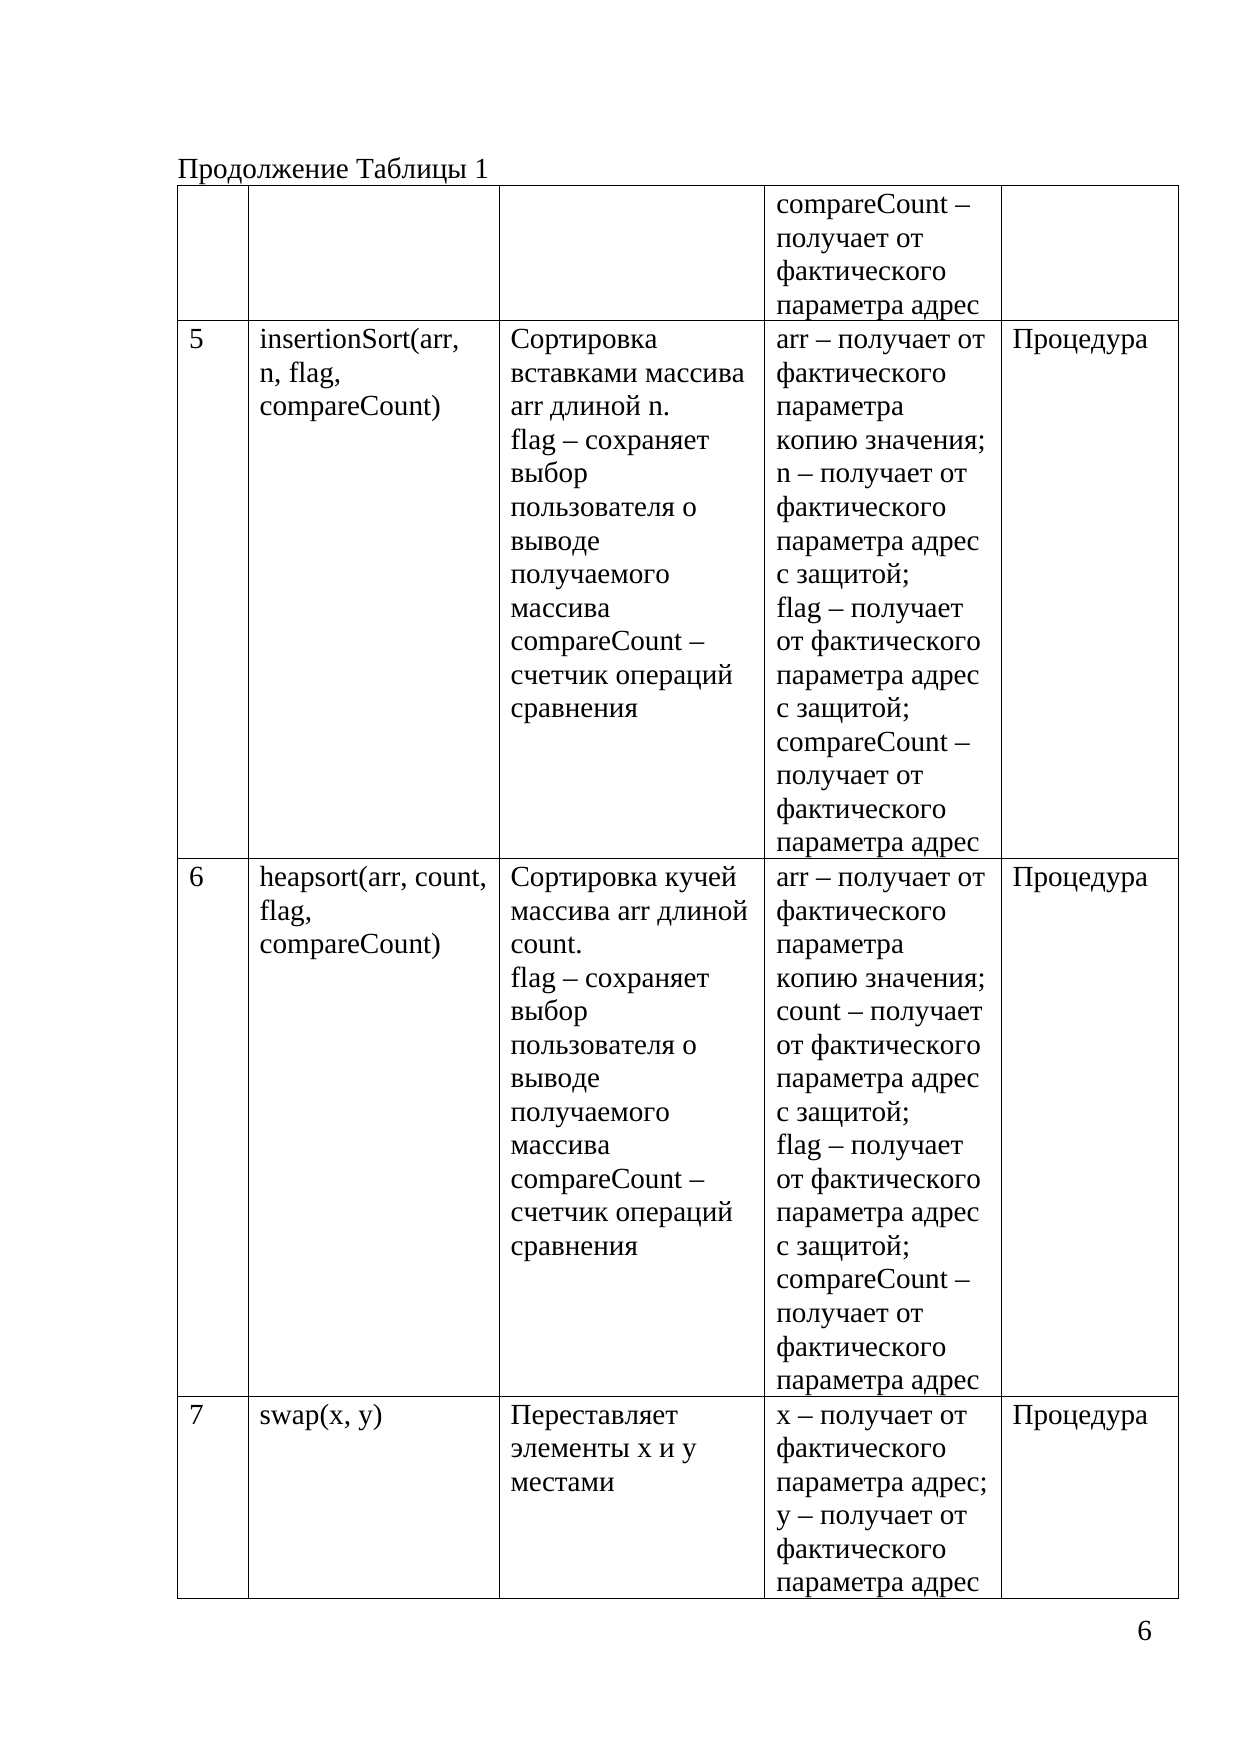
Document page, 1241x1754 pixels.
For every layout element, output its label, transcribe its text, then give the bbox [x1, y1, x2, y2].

table_cell Сортировка вставками массива arr длиной n. flag – сохраняет выбор пользователя о выводе получаемого массива compareCount – счетчик операций сравнения [500, 321, 764, 858]
table_header [249, 186, 499, 320]
table_cell Процедура [1002, 1397, 1178, 1598]
table_cell Процедура [1002, 321, 1178, 858]
table_cell 6 [178, 859, 248, 1396]
table_cell Процедура [1002, 859, 1178, 1396]
table_header [178, 186, 248, 320]
table_cell heapsort(arr, count, flag, compareCount) [249, 859, 499, 1396]
table_header [500, 186, 764, 320]
table_cell x – получает от фактического параметра адрес; y – получает от фактического параметра адрес [765, 1397, 1001, 1598]
text Продолжение Таблицы 1 [177, 152, 1152, 185]
table_header compareCount – получает от фактического параметра адрес [765, 186, 1001, 320]
table_cell 7 [178, 1397, 248, 1598]
table_cell Сортировка кучей массива arr длиной count. flag – сохраняет выбор пользователя о выводе получаемого массива compareCount – счетчик операций сравнения [500, 859, 764, 1396]
table_header [1002, 186, 1178, 320]
table_cell arr – получает от фактического параметра копию значения; n – получает от фактического параметра адрес c защитой; flag – получает от фактического параметра адрес c защитой; compareCount – получает от фактического параметра адрес [765, 321, 1001, 858]
table_cell insertionSort(arr, n, flag, compareCount) [249, 321, 499, 858]
table_cell 5 [178, 321, 248, 858]
table_cell Переставляет элементы x и y местами [500, 1397, 764, 1598]
table_cell swap(x, y) [249, 1397, 499, 1598]
table_cell arr – получает от фактического параметра копию значения; count – получает от фактического параметра адрес c защитой; flag – получает от фактического параметра адрес c защитой; compareCount – получает от фактического параметра адрес [765, 859, 1001, 1396]
